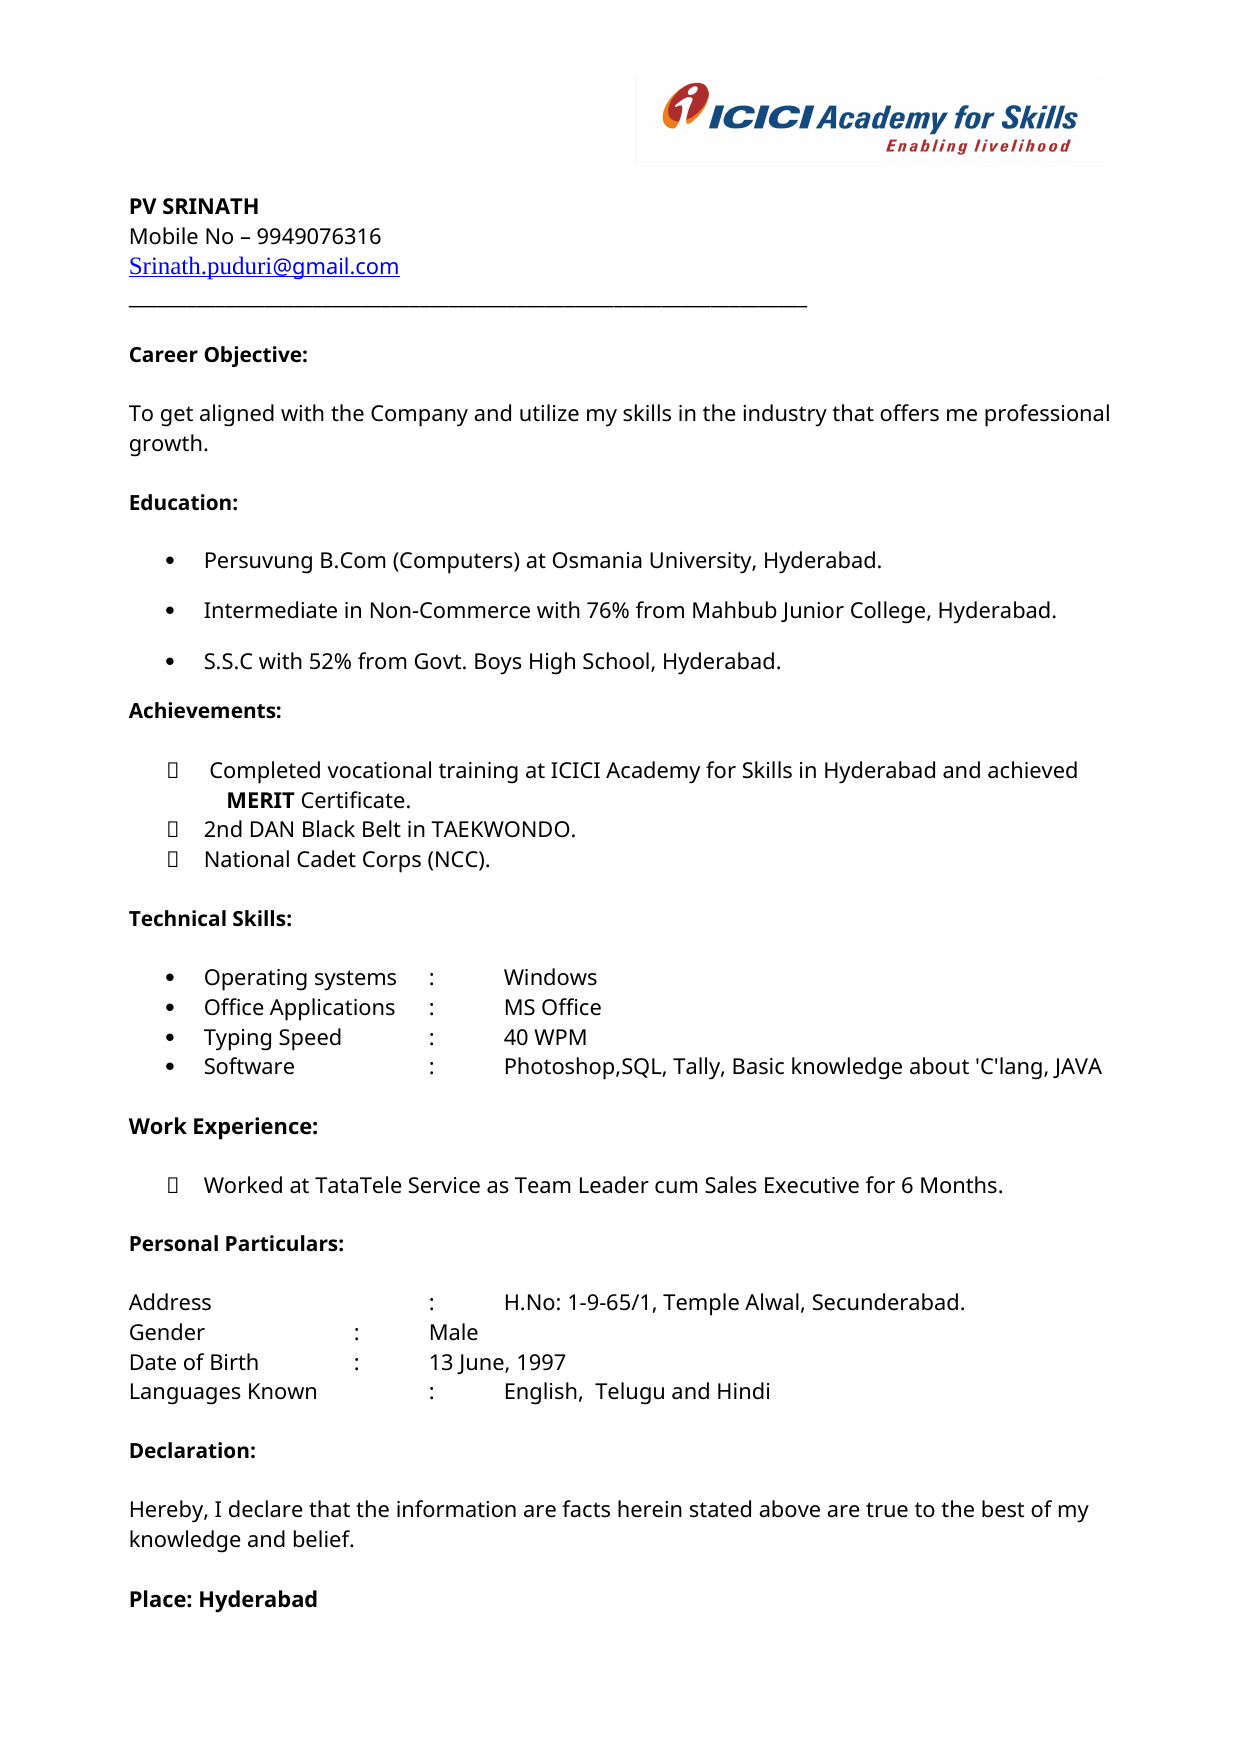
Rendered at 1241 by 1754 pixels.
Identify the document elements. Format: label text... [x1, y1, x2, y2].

text Achievements: [128, 697, 1112, 725]
text Personal Particulars: [128, 1229, 1112, 1257]
list Office Applications : MS Office [166, 992, 1112, 1022]
list Intermediate in Non-Commerce with 76% from Mahbub Junior College, Hyderabad. [166, 595, 1112, 625]
text To get aligned with the Company and utilize my skills in the industry that offers me professional growth. [128, 398, 1112, 458]
list Worked at TataTele Service as Team Leader cum Sales Executive for 6 Months. [166, 1171, 1112, 1200]
text PV SRINATH [128, 191, 1112, 221]
list Software : Photoshop,SQL, Tally, Basic knowledge about 'C'lang, JAVA [166, 1051, 1112, 1081]
text Mobile No – 9949076316 [128, 221, 1112, 251]
picture [636, 75, 1104, 163]
text Education: [128, 488, 1149, 516]
text Languages Known : English, Telugu and Hindi [128, 1376, 1112, 1406]
list Completed vocational training at ICICI Academy for Skills in Hyderabad and achieved [166, 755, 1112, 784]
list Persuvung B.Com (Computers) at Osmania University, Hyderabad. [166, 545, 1112, 574]
list Typing Speed : 40 WPM [166, 1022, 1112, 1051]
list MERIT Certificate. [203, 784, 1112, 814]
text Address : H.No: 1-9-65/1, Temple Alwal, Secunderabad. [128, 1287, 1112, 1317]
text ______________________________________________________________________ [128, 281, 1112, 310]
text Work Experience: [128, 1111, 1112, 1141]
text Date of Birth : 13 June, 1997 [128, 1347, 1112, 1376]
text Hereby, I declare that the information are facts herein stated above are true to the best of my knowledge and belief. [128, 1494, 1112, 1554]
text Technical Skills: [128, 904, 1112, 932]
list National Cadet Corps (NCC). [166, 844, 1112, 874]
text Place: Hyderabad [128, 1583, 1112, 1613]
text Srinath.puduri@gmail.com [128, 251, 1112, 281]
text Declaration: [128, 1436, 1112, 1464]
list 2nd DAN Black Belt in TAEKWONDO. [166, 814, 1112, 844]
text Career Objective: [128, 340, 1112, 369]
list Operating systems : Windows [166, 962, 1112, 992]
list S.S.C with 52% from Govt. Boys High School, Hyderabad. [166, 646, 1112, 676]
text Gender : Male [128, 1317, 1112, 1347]
